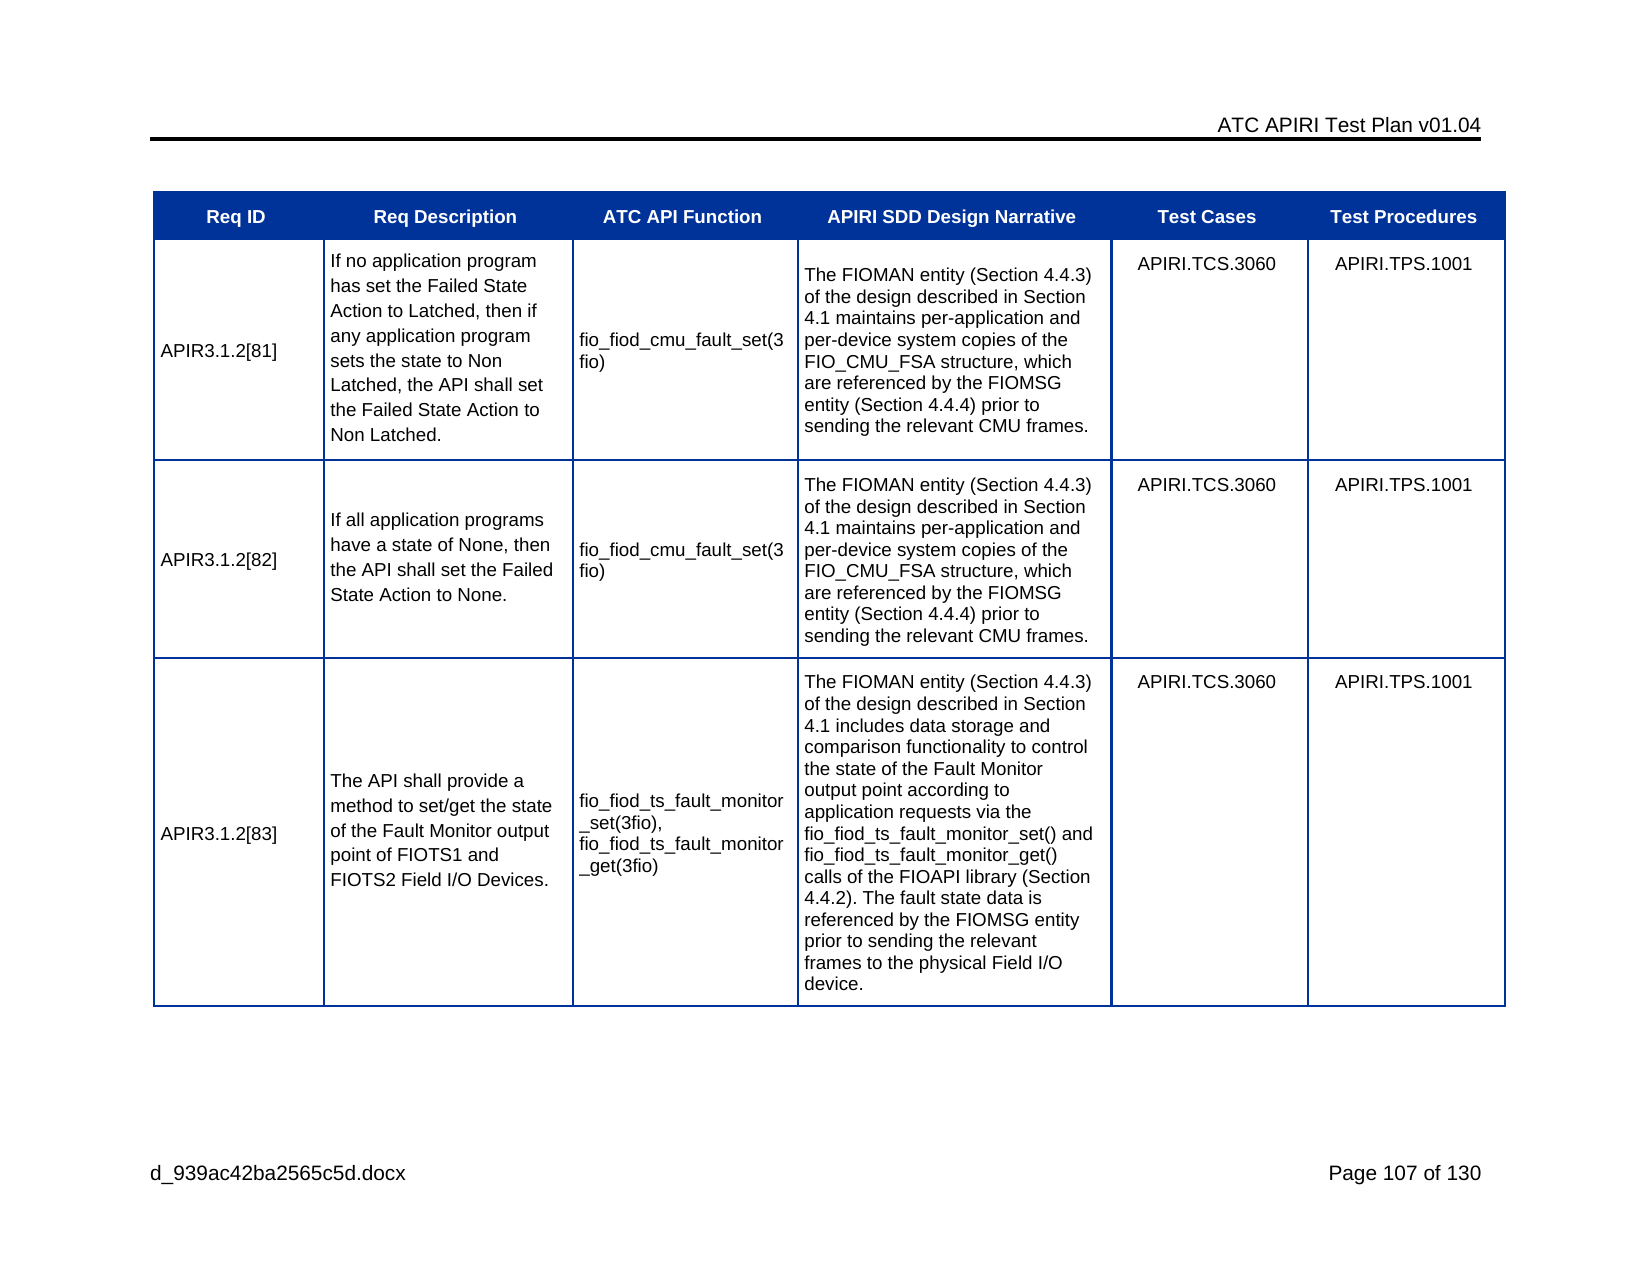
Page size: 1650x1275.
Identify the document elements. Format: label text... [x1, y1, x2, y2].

table_cell If no application program has set the Failed State Action to Latched, then if any application program sets the state to Non Latched, the API shall set the Failed State Action to Non Latched. [325, 240, 572, 459]
table_cell APIRI.TCS.3060 [1113, 240, 1307, 459]
table_header APIRI SDD Design Narrative [799, 193, 1110, 238]
table_cell APIRI.TPS.1001 [1309, 659, 1504, 1005]
table_cell fio_fiod_cmu_fault_set(3fio) [574, 240, 797, 459]
table_cell fio_fiod_cmu_fault_set(3fio) [574, 461, 797, 657]
table_cell APIRI.TCS.3060 [1113, 461, 1307, 657]
table_header ATC API Function [574, 193, 797, 238]
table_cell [799, 659, 1110, 1005]
table_cell APIR3.1.2[81] [155, 240, 323, 459]
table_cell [799, 240, 1110, 459]
table_cell fio_fiod_ts_fault_monitor_set(3fio), fio_fiod_ts_fault_monitor_get(3fio) [574, 659, 797, 1005]
table_cell APIRI.TCS.3060 [1113, 659, 1307, 1005]
table_cell If all application programs have a state of None, then the API shall set the Failed State Action to None. [325, 461, 572, 657]
table_cell APIR3.1.2[82] [155, 461, 323, 657]
table_header Req Description [325, 193, 572, 238]
table_cell The API shall provide a method to set/get the state of the Fault Monitor output point of FIOTS1 and FIOTS2 Field I/O Devices. [325, 659, 572, 1005]
table_cell APIR3.1.2[83] [155, 659, 323, 1005]
table_cell APIRI.TPS.1001 [1309, 461, 1504, 657]
table_cell APIRI.TPS.1001 [1309, 240, 1504, 459]
table_header Req ID [155, 193, 323, 238]
table_header Test Procedures [1309, 193, 1504, 238]
table_header Test Cases [1113, 193, 1307, 238]
